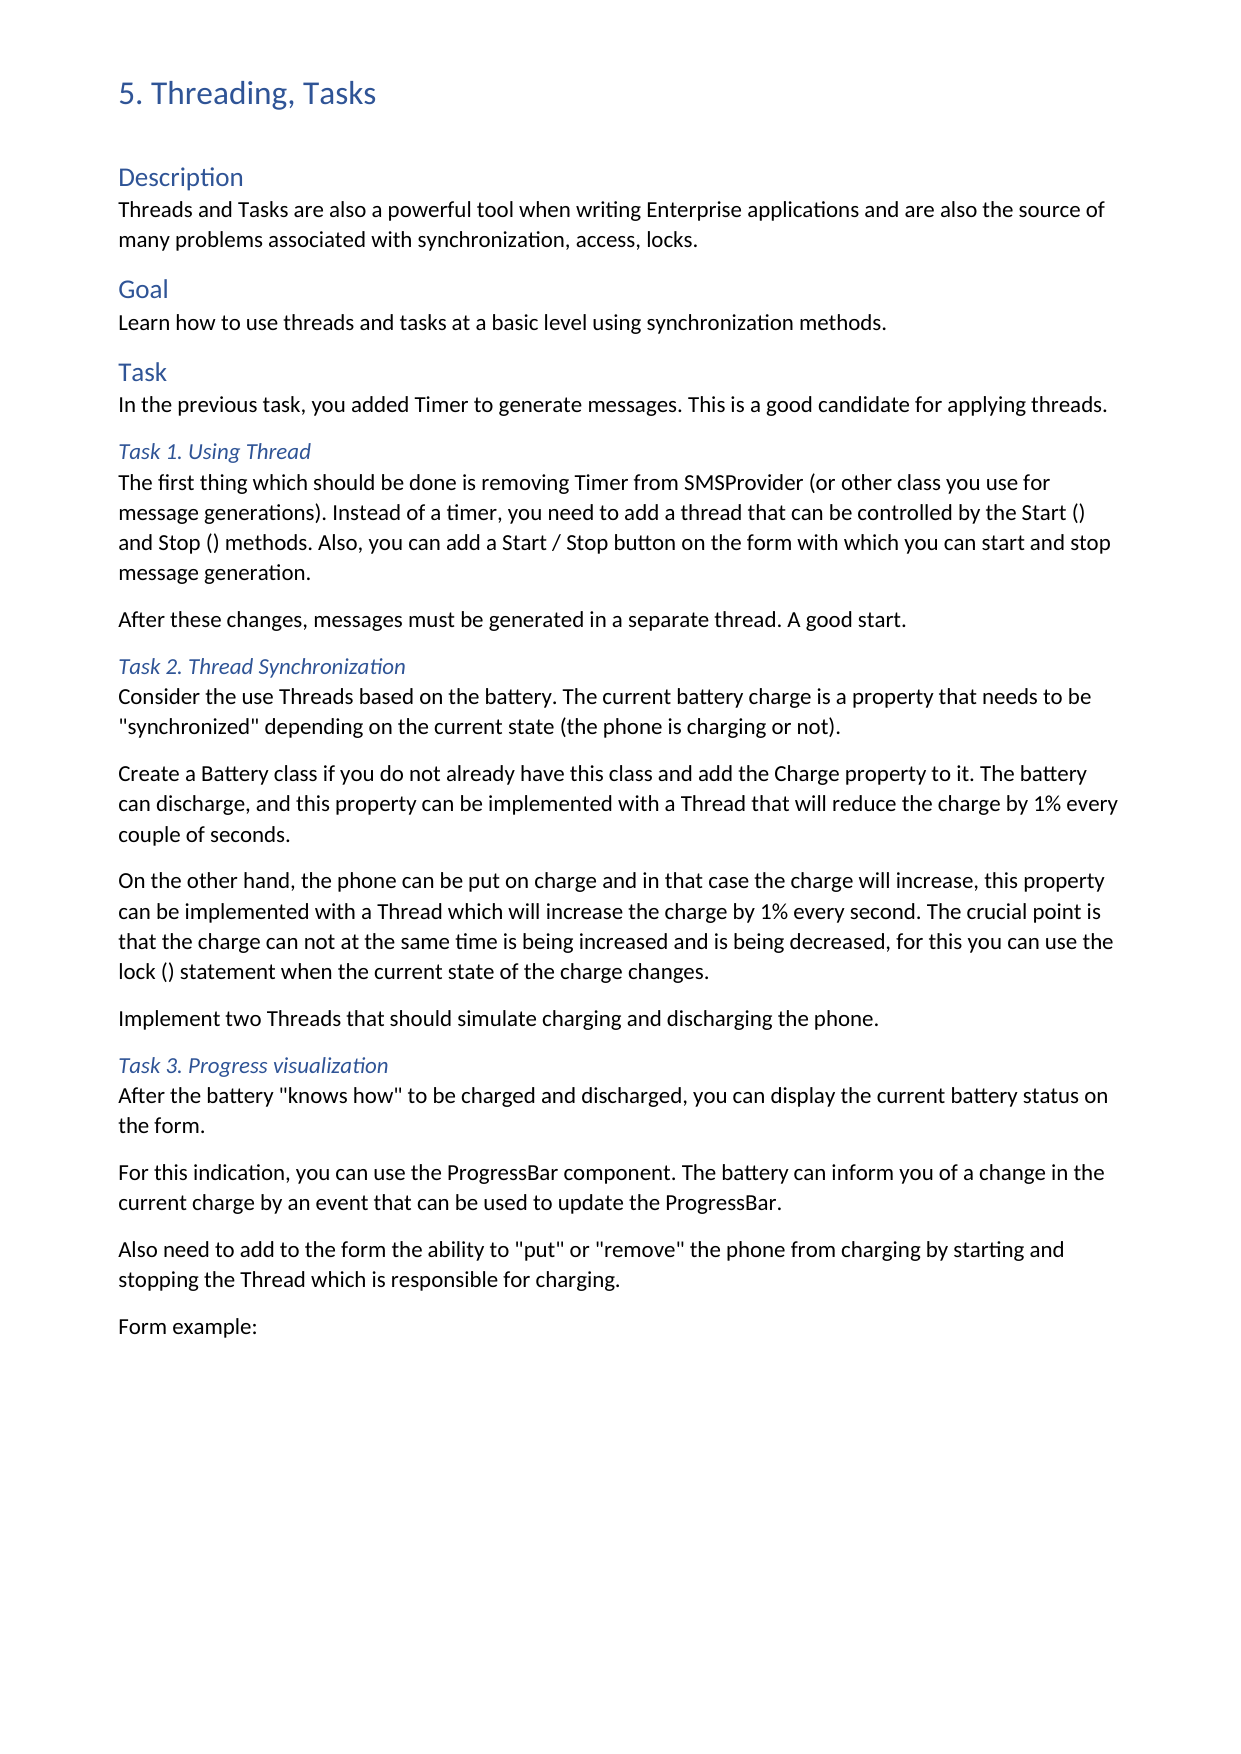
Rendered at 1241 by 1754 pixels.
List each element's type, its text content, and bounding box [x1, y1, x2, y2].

subtitle Description [118, 160, 1122, 193]
subtitle 5. Threading, Tasks [118, 72, 1122, 113]
subtitle Task 2. Thread Synchronization [118, 652, 1122, 680]
text On the other hand, the phone can be put on charge and in that case the charge will increase, this property can be implemented with a Thread which will increase the charge by 1% every second. The crucial point is that the charge can not at the same time is being increased and is being decreased, for this you can use the lock () statement when the current state of the charge changes. [118, 867, 1122, 985]
text For this indication, you can use the ProgressBar component. The battery can inform you of a change in the current charge by an event that can be used to update the ProgressBar. [118, 1158, 1122, 1217]
text Also need to add to the form the ability to "put" or "remove" the phone from charging by starting and stopping the Thread which is responsible for charging. [118, 1235, 1122, 1294]
text Form example: [118, 1312, 1122, 1341]
subtitle Task 1. Using Thread [118, 437, 1122, 466]
text Consider the use Threads based on the battery. The current battery charge is a property that needs to be "synchronized" depending on the current state (the phone is charging or not). [118, 682, 1122, 741]
text Learn how to use threads and tasks at a basic level using synchronization methods. [118, 308, 1122, 336]
text After the battery "knows how" to be charged and discharged, you can display the current battery status on the form. [118, 1081, 1122, 1139]
subtitle Goal [118, 272, 1122, 306]
subtitle Task [118, 355, 1122, 388]
text Threads and Tasks are also a powerful tool when writing Enterprise applications and are also the source of many problems associated with synchronization, access, locks. [118, 195, 1122, 254]
text The first thing which should be done is removing Timer from SMSProvider (or other class you use for message generations). Instead of a timer, you need to add a thread that can be controlled by the Start () and Stop () methods. Also, you can add a Start / Stop button on the form with which you can start and stop message generation. [118, 468, 1122, 586]
text After these changes, messages must be generated in a separate thread. A good start. [118, 605, 1122, 633]
text In the previous task, you added Timer to generate messages. This is a good candidate for applying threads. [118, 391, 1122, 419]
text Create a Battery class if you do not already have this class and add the Charge property to it. The battery can discharge, and this property can be implemented with a Thread that will reduce the charge by 1% every couple of seconds. [118, 759, 1122, 848]
subtitle Task 3. Progress visualization [118, 1051, 1122, 1079]
text Implement two Threads that should simulate charging and discharging the phone. [118, 1004, 1122, 1032]
